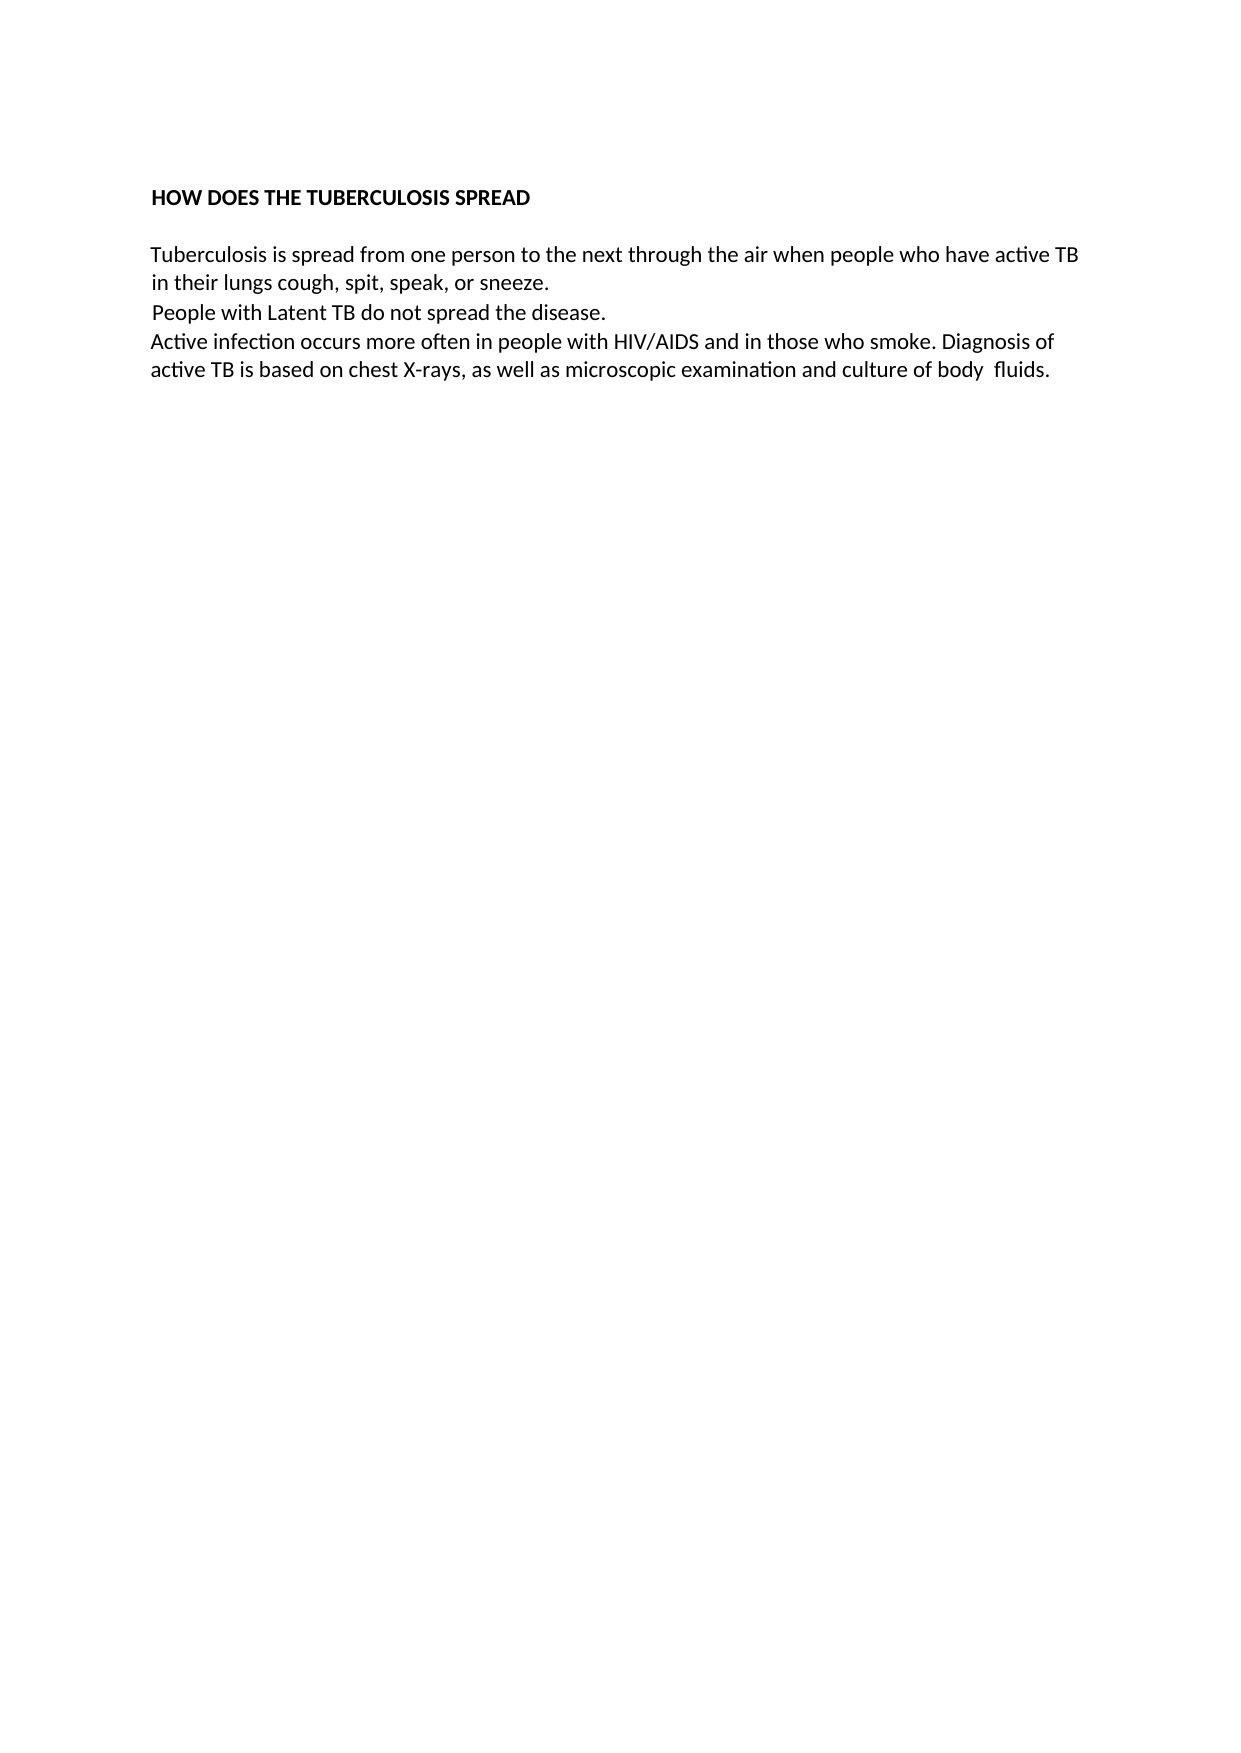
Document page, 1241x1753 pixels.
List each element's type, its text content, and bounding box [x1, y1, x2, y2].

text Active infection occurs more often in people with HIV/AIDS and in those who smoke. Diagnosis of active TB is based on chest X-rays, as well as microscopic examination and culture of body fluids. [150, 327, 1096, 383]
text HOW DOES THE TUBERCULOSIS SPREAD [151, 183, 1095, 211]
text Tuberculosis is spread from one person to the next through the air when people who have active TB in their lungs cough, spit, speak, or sneeze. [150, 241, 1096, 296]
text People with Latent TB do not spread the disease. [152, 298, 1095, 326]
